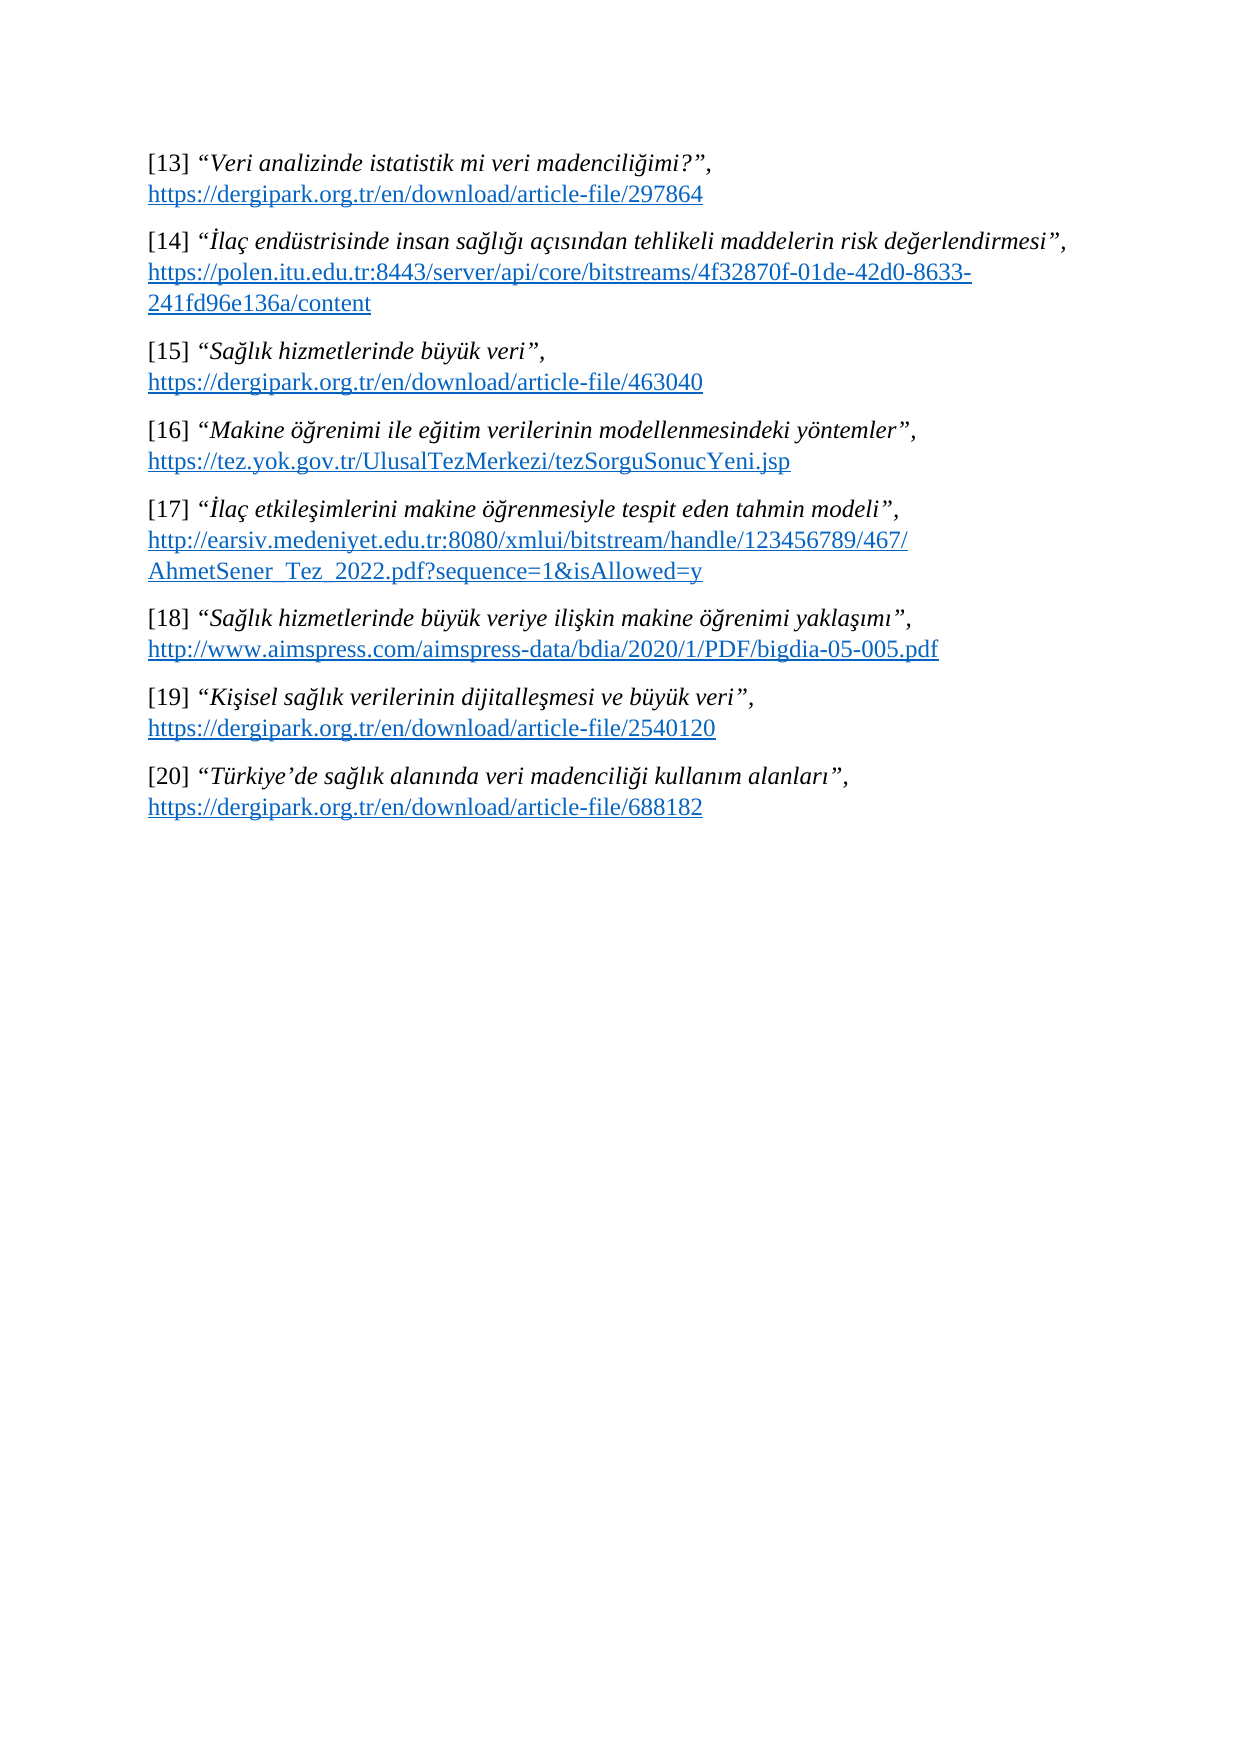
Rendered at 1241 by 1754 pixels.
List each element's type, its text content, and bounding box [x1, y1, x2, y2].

text [16] “Makine öğrenimi ile eğitim verilerinin modellenmesindeki yöntemler”, https://tez.yok.gov.tr/UlusalTezMerkezi/tezSorguSonucYeni.jsp [148, 415, 1093, 475]
text [14] “İlaç endüstrisinde insan sağlığı açısından tehlikeli maddelerin risk değerlendirmesi”, https://polen.itu.edu.tr:8443/server/api/core/bitstreams/4f32870f-01de-42d0-8633-241fd96e136a/content [148, 226, 1093, 317]
text [13] “Veri analizinde istatistik mi veri madenciliğimi?”, https://dergipark.org.tr/en/download/article-file/297864 [148, 148, 1093, 207]
text [18] “Sağlık hizmetlerinde büyük veriye ilişkin makine öğrenimi yaklaşımı”, http://www.aimspress.com/aimspress-data/bdia/2020/1/PDF/bigdia-05-005.pdf [148, 603, 1093, 663]
text [20] “Türkiye’de sağlık alanında veri madenciliği kullanım alanları”, https://dergipark.org.tr/en/download/article-file/688182 [148, 761, 1093, 821]
text [19] “Kişisel sağlık verilerinin dijitalleşmesi ve büyük veri”, https://dergipark.org.tr/en/download/article-file/2540120 [148, 682, 1093, 742]
text [15] “Sağlık hizmetlerinde büyük veri”, https://dergipark.org.tr/en/download/article-file/463040 [148, 336, 1093, 396]
text [17] “İlaç etkileşimlerini makine öğrenmesiyle tespit eden tahmin modeli”, http://earsiv.medeniyet.edu.tr:8080/xmlui/bitstream/handle/123456789/467/AhmetSener_Tez_2022.pdf?sequence=1&isAllowed=y [148, 494, 1093, 584]
